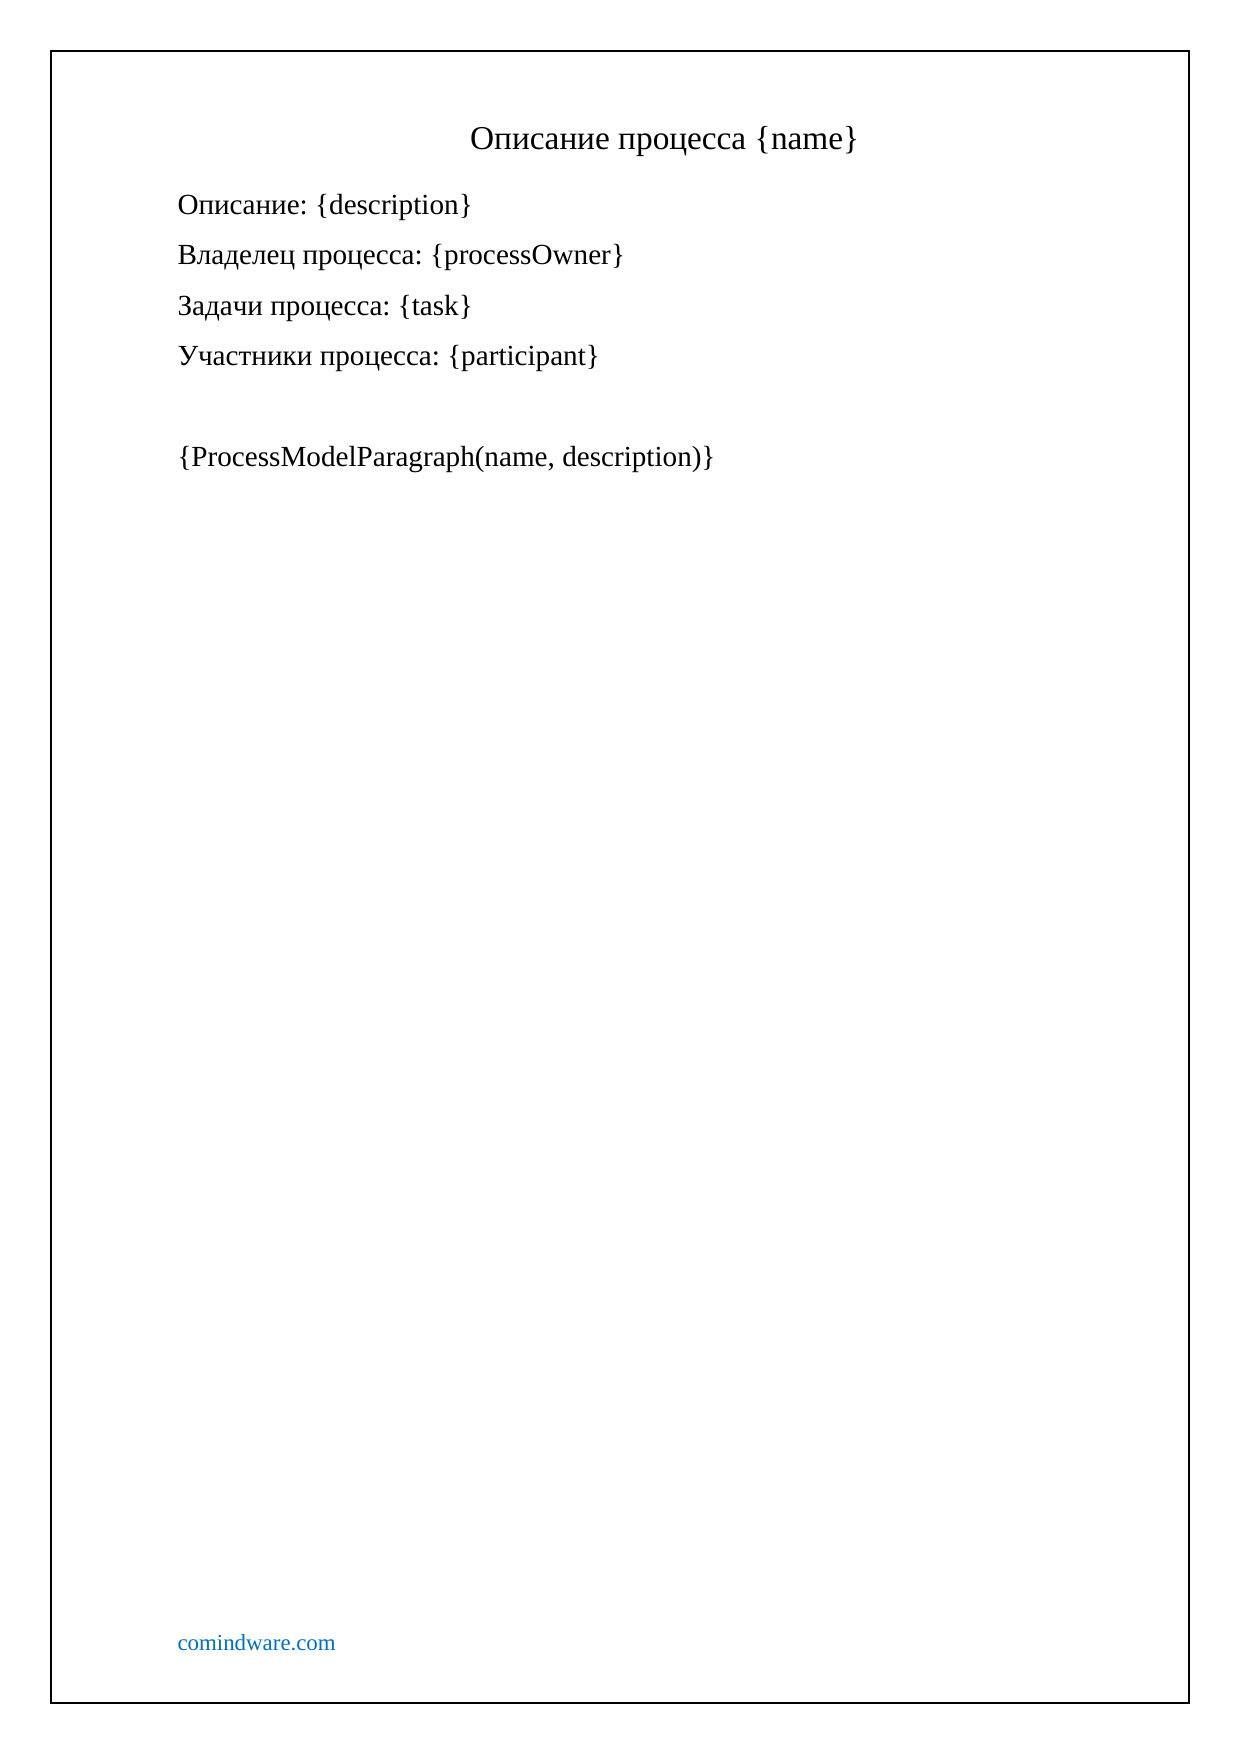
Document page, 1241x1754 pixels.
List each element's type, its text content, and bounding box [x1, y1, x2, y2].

text {ProcessModelParagraph(name, description)} [177, 439, 1152, 472]
text Задачи процесса: {task} [177, 288, 1152, 321]
text Описание: {description} [177, 187, 1152, 221]
subtitle Описание процесса {name} [177, 118, 1152, 156]
text Участники процесса: {participant} [177, 338, 1152, 372]
text Владелец процесса: {processOwner} [177, 237, 1152, 271]
